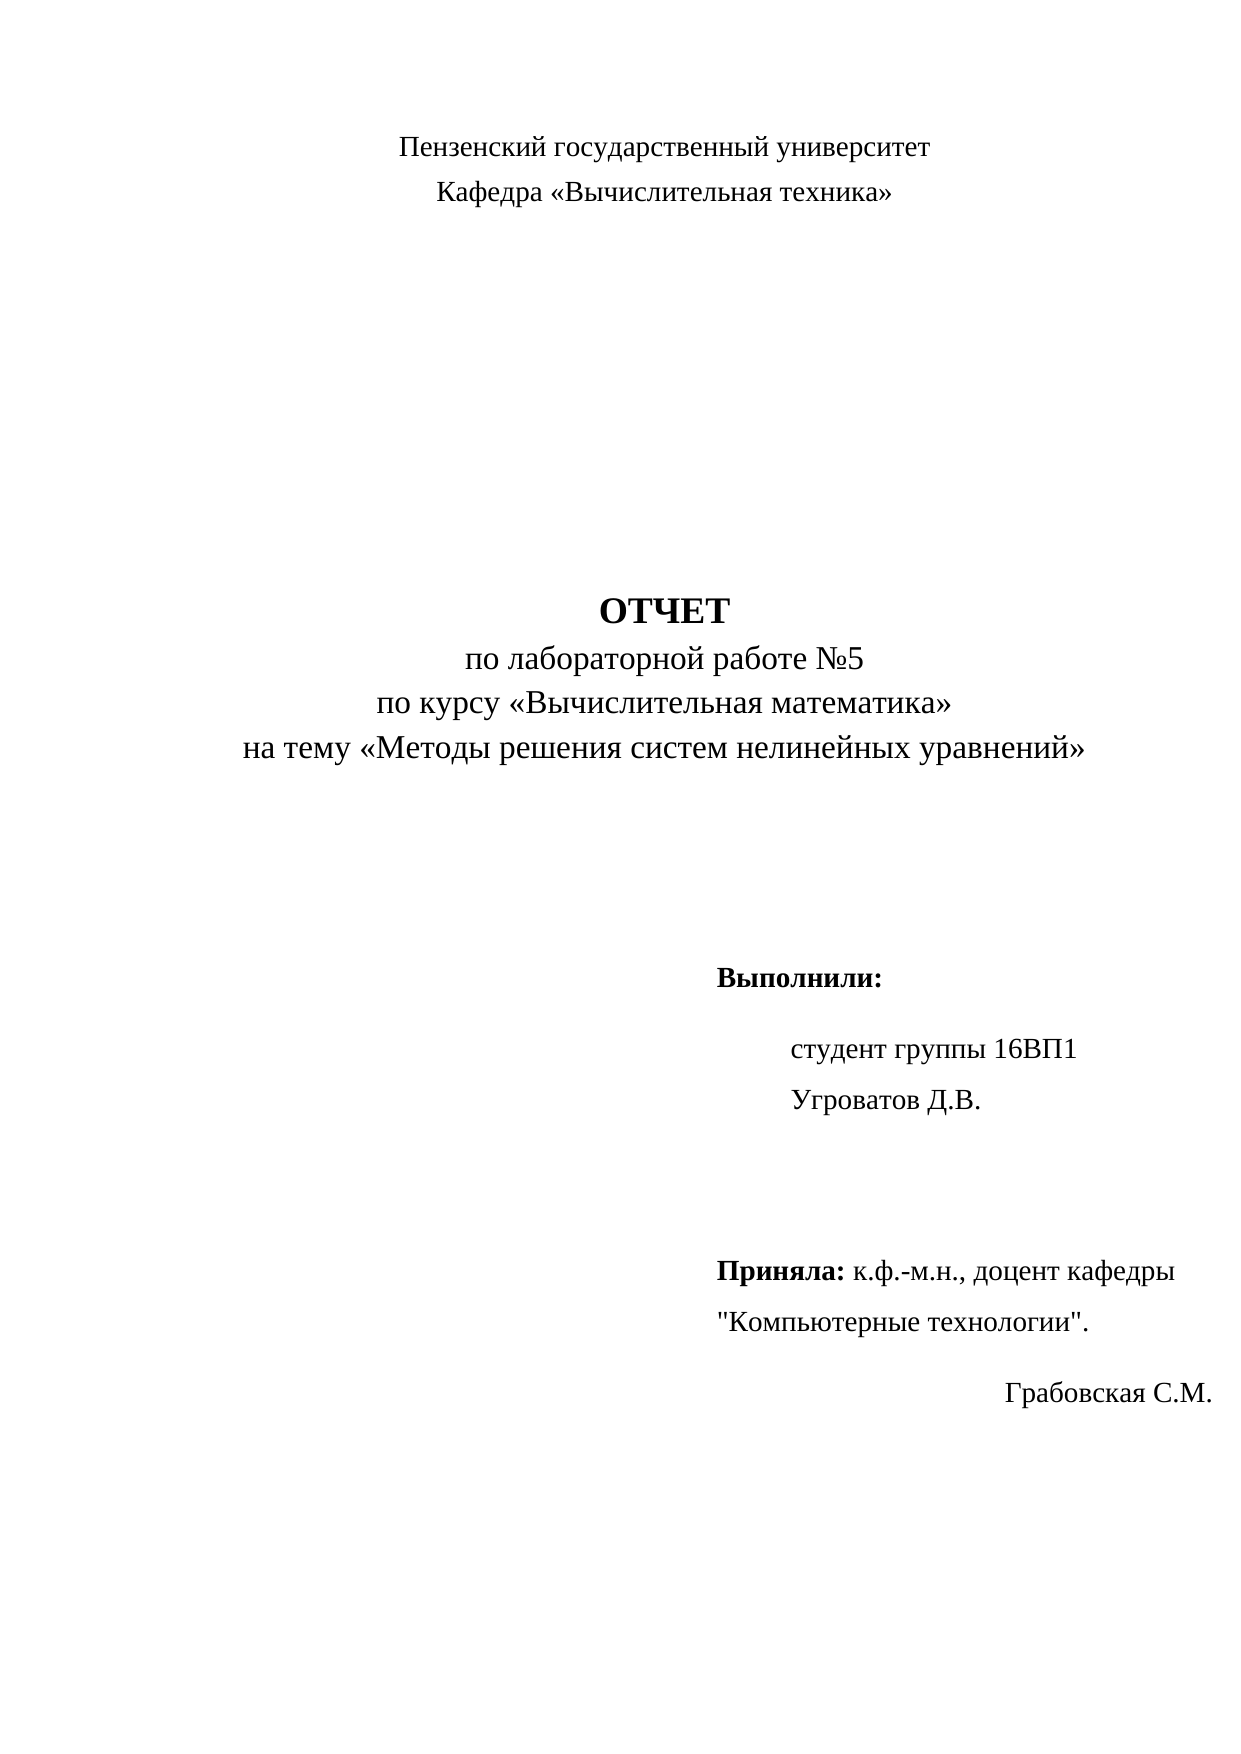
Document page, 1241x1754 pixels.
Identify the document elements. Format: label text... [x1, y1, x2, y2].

text по курсу «Вычислительная математика» [177, 682, 1152, 721]
text по лабораторной работе №5 [177, 638, 1152, 676]
text ОТЧЕТ [177, 588, 1152, 632]
text Пензенский государственный университет [177, 129, 1152, 163]
text на тему «Методы решения систем нелинейных уравнений» [177, 727, 1152, 765]
text Кафедра «Вычислительная техника» [177, 174, 1152, 207]
